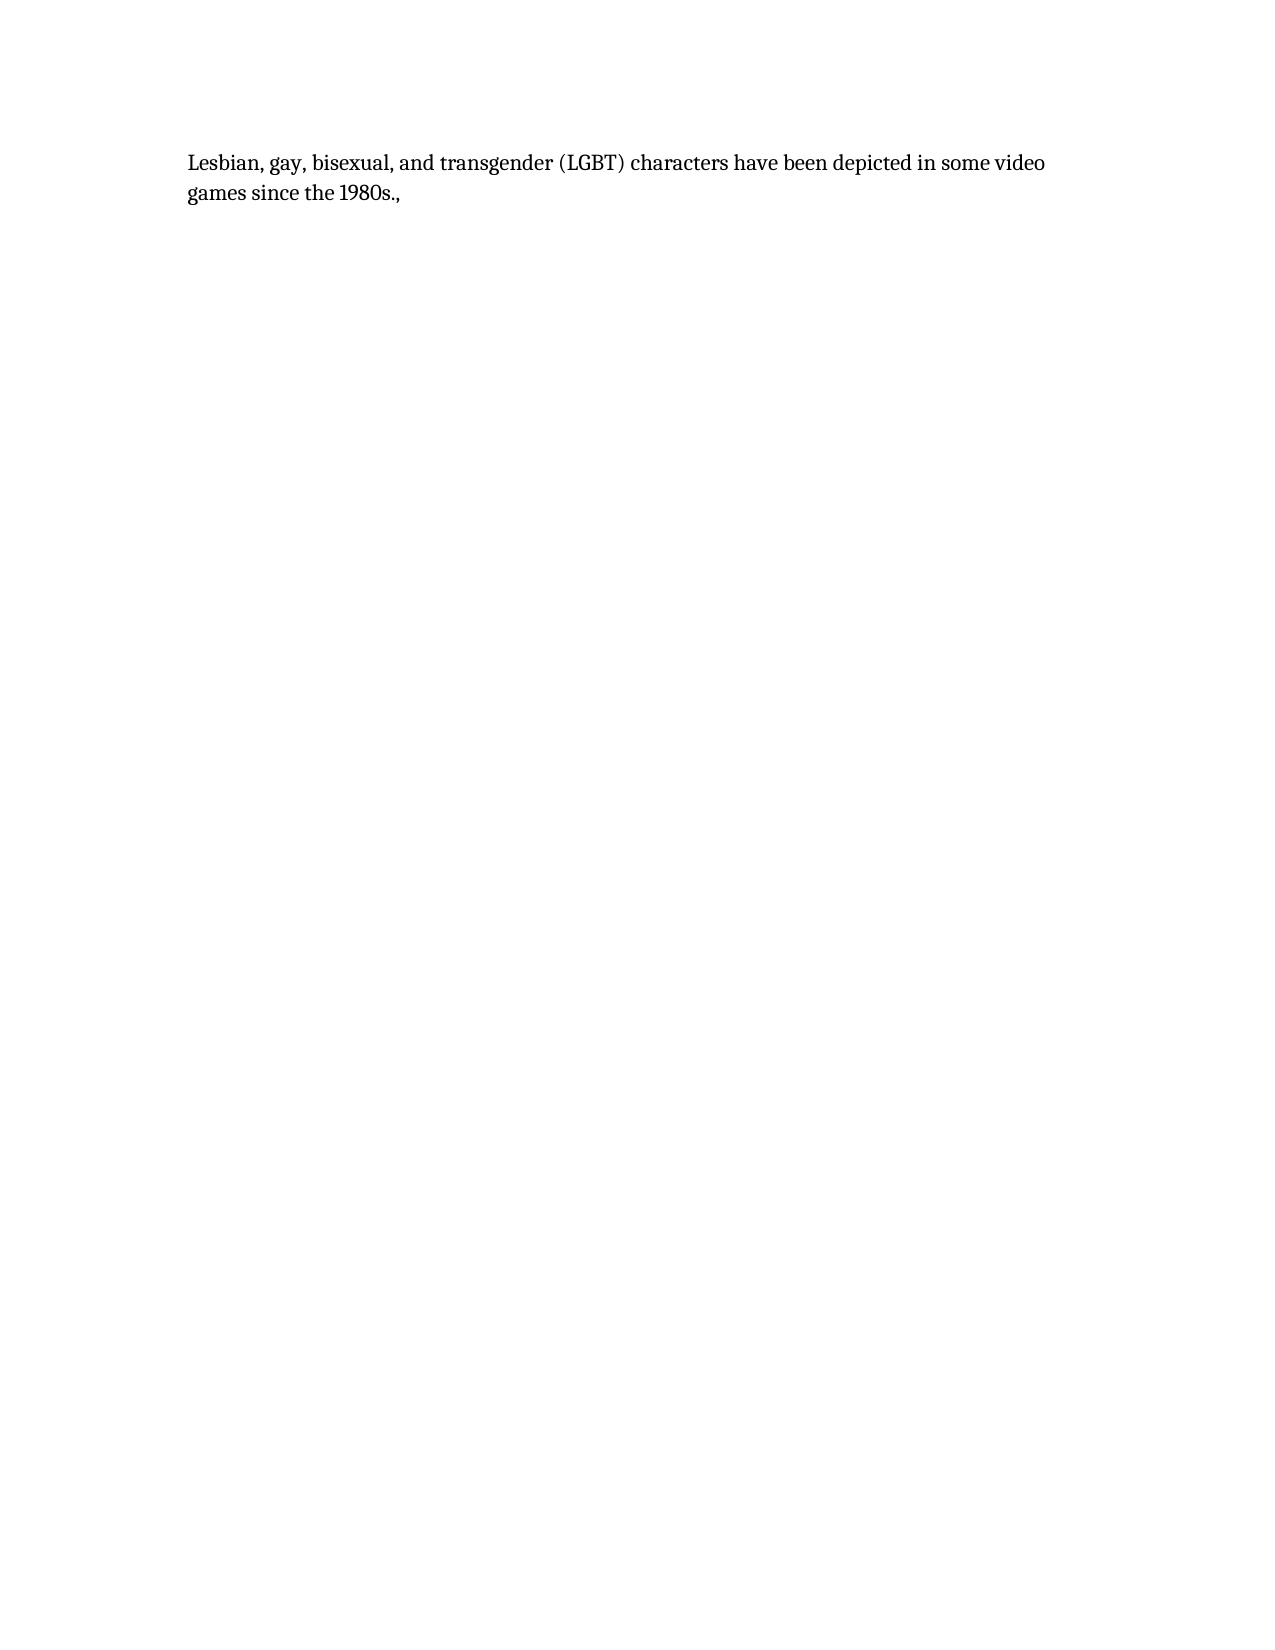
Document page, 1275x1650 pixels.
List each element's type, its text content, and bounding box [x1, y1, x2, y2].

text Lesbian, gay, bisexual, and transgender (LGBT) characters have been depicted in some video games since the 1980s., [187, 150, 1087, 207]
